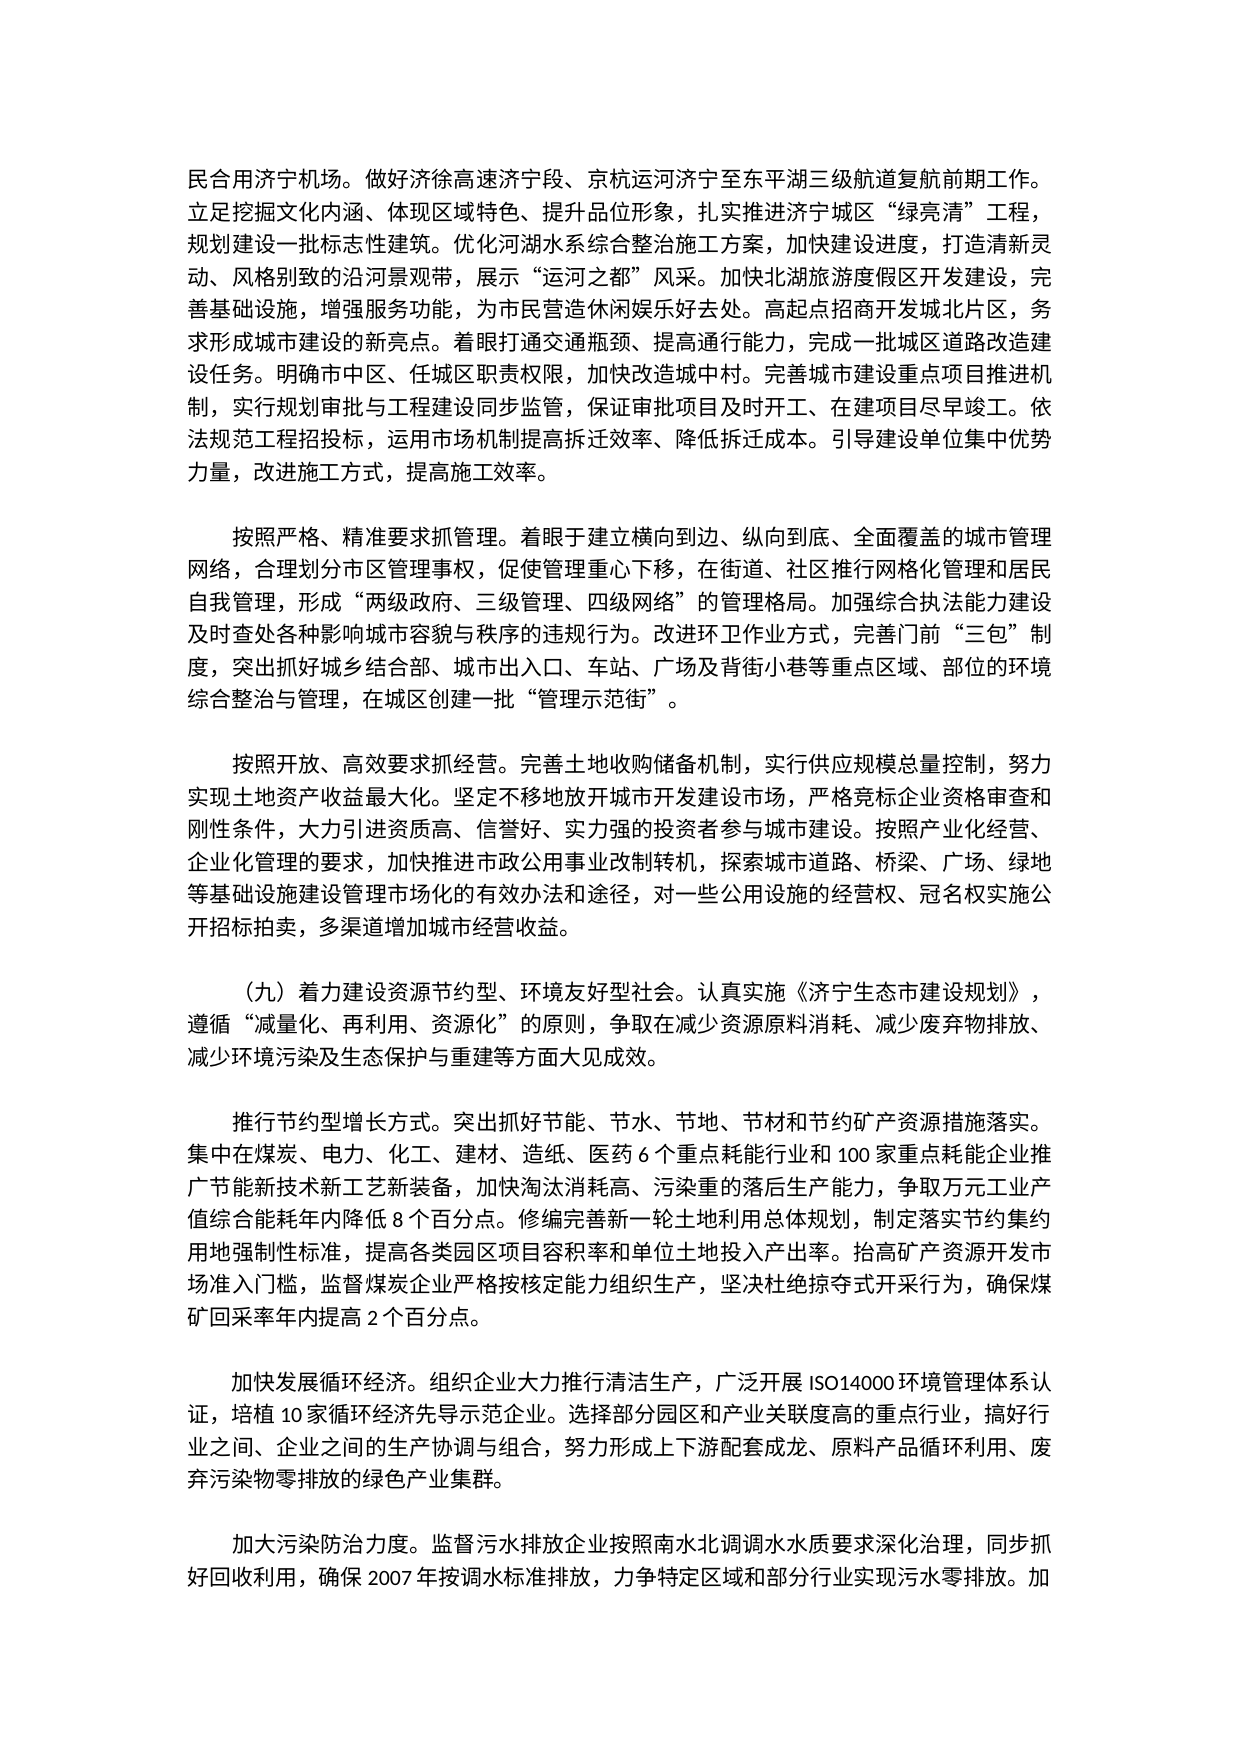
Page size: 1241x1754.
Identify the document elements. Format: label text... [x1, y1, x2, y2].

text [187, 1527, 1053, 1592]
text （九）着力建设资源节约型、环境友好型社会。认真实施《济宁生态市建设规划》，遵循“减量化、再利用、资源化”的原则，争取在减少资源原料消耗、减少废弃物排放、减少环境污染及生态保护与重建等方面大见成效。 [187, 974, 1053, 1072]
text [187, 162, 1053, 487]
text 加快发展循环经济。组织企业大力推行清洁生产，广泛开展ISO14000环境管理体系认证，培植10家循环经济先导示范企业。选择部分园区和产业关联度高的重点行业，搞好行业之间、企业之间的生产协调与组合，努力形成上下游配套成龙、原料产品循环利用、废弃污染物零排放的绿色产业集群。 [187, 1364, 1053, 1494]
text 按照严格、精准要求抓管理。着眼于建立横向到边、纵向到底、全面覆盖的城市管理网络，合理划分市区管理事权，促使管理重心下移，在街道、社区推行网格化管理和居民自我管理，形成“两级政府、三级管理、四级网络”的管理格局。加强综合执法能力建设，及时查处各种影响城市容貌与秩序的违规行为。改进环卫作业方式，完善门前“三包”制度，突出抓好城乡结合部、城市出入口、车站、广场及背街小巷等重点区域、部位的环境综合整治与管理，在城区创建一批“管理示范街”。 [187, 519, 1053, 714]
text 推行节约型增长方式。突出抓好节能、节水、节地、节材和节约矿产资源措施落实。集中在煤炭、电力、化工、建材、造纸、医药6个重点耗能行业和100家重点耗能企业推广节能新技术新工艺新装备，加快淘汰消耗高、污染重的落后生产能力，争取万元工业产值综合能耗年内降低8个百分点。修编完善新一轮土地利用总体规划，制定落实节约集约用地强制性标准，提高各类园区项目容积率和单位土地投入产出率。抬高矿产资源开发市场准入门槛，监督煤炭企业严格按核定能力组织生产，坚决杜绝掠夺式开采行为，确保煤矿回采率年内提高2个百分点。 [187, 1104, 1053, 1332]
text 按照开放、高效要求抓经营。完善土地收购储备机制，实行供应规模总量控制，努力实现土地资产收益最大化。坚定不移地放开城市开发建设市场，严格竞标企业资格审查和刚性条件，大力引进资质高、信誉好、实力强的投资者参与城市建设。按照产业化经营、企业化管理的要求，加快推进市政公用事业改制转机，探索城市道路、桥梁、广场、绿地等基础设施建设管理市场化的有效办法和途径，对一些公用设施的经营权、冠名权实施公开招标拍卖，多渠道增加城市经营收益。 [187, 747, 1053, 942]
